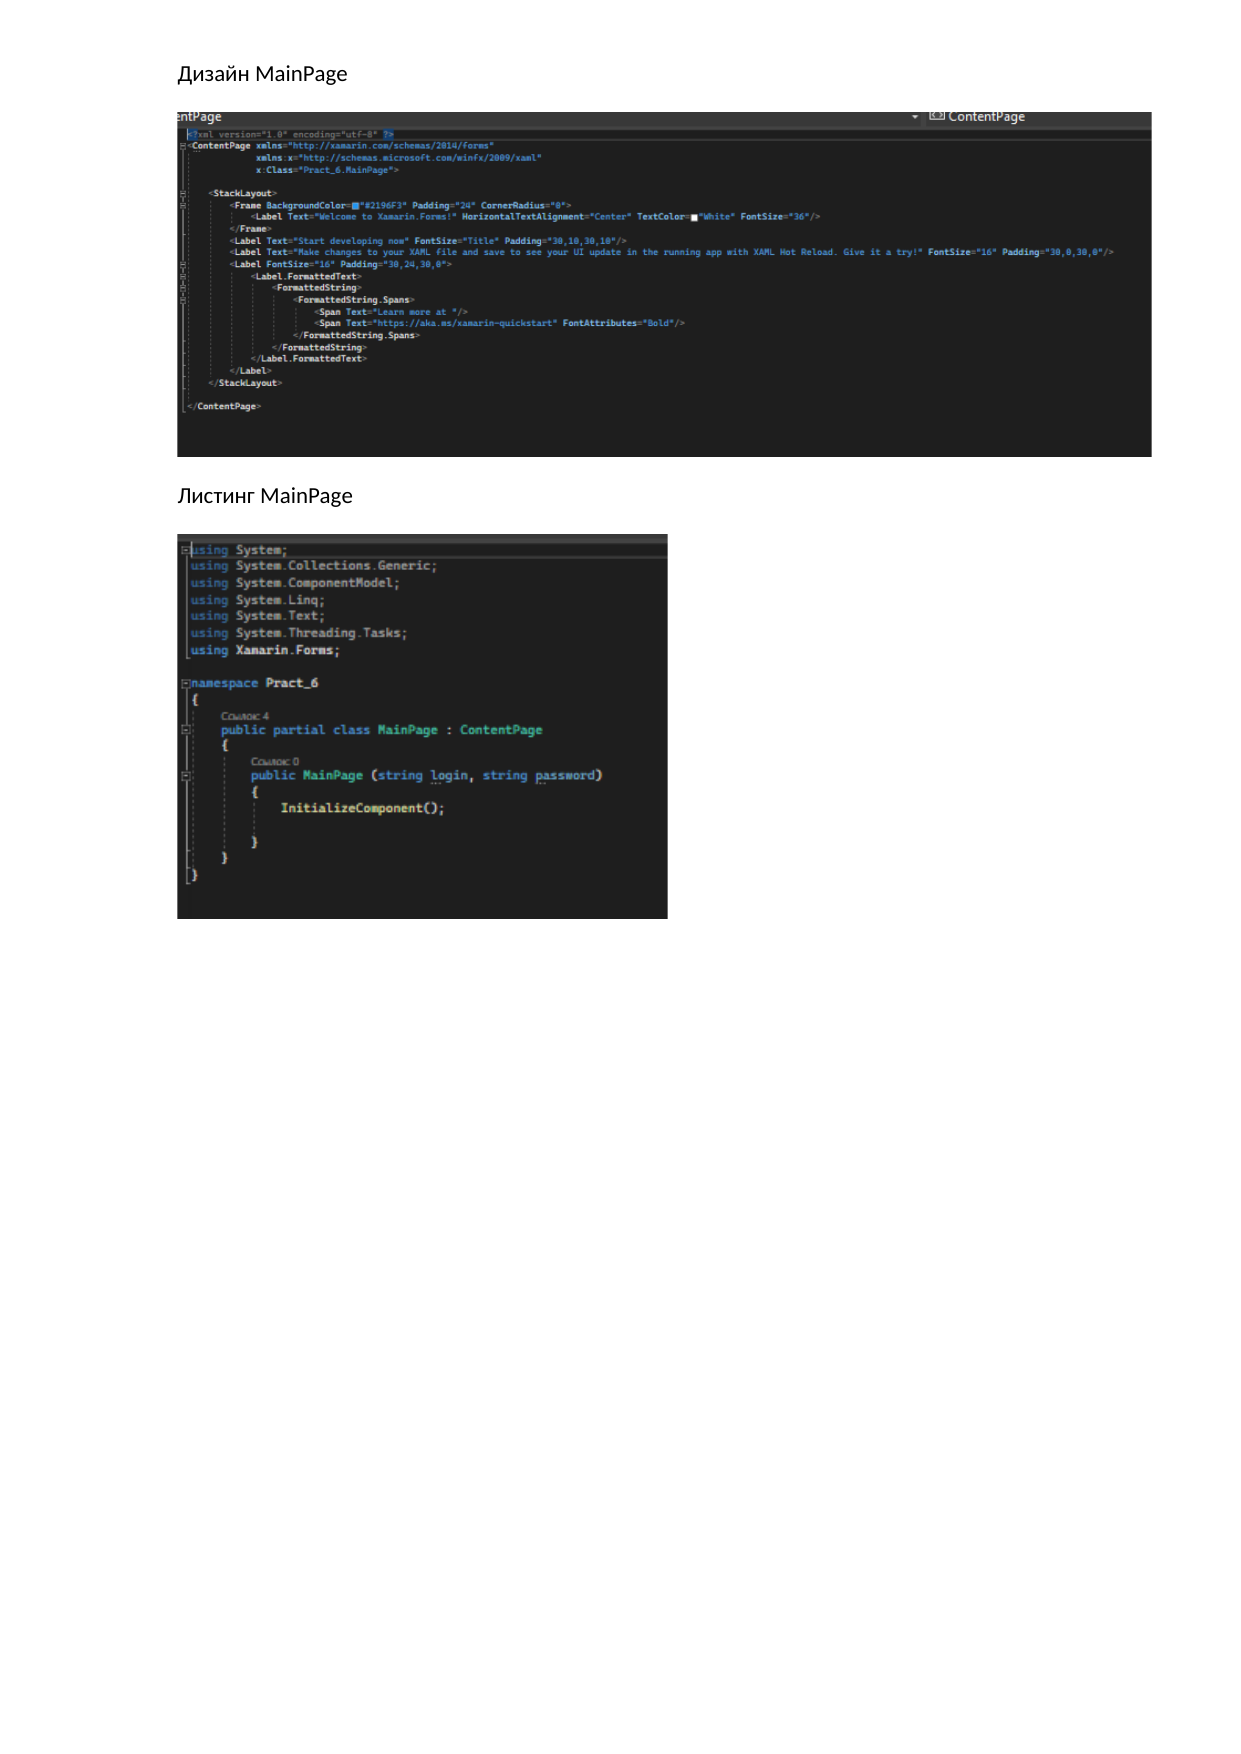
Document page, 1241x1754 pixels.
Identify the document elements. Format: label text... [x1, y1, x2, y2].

picture [177, 534, 668, 919]
text Листинг MainPage [177, 481, 1152, 509]
text Дизайн MainPage [177, 59, 1152, 87]
picture [177, 112, 1152, 457]
